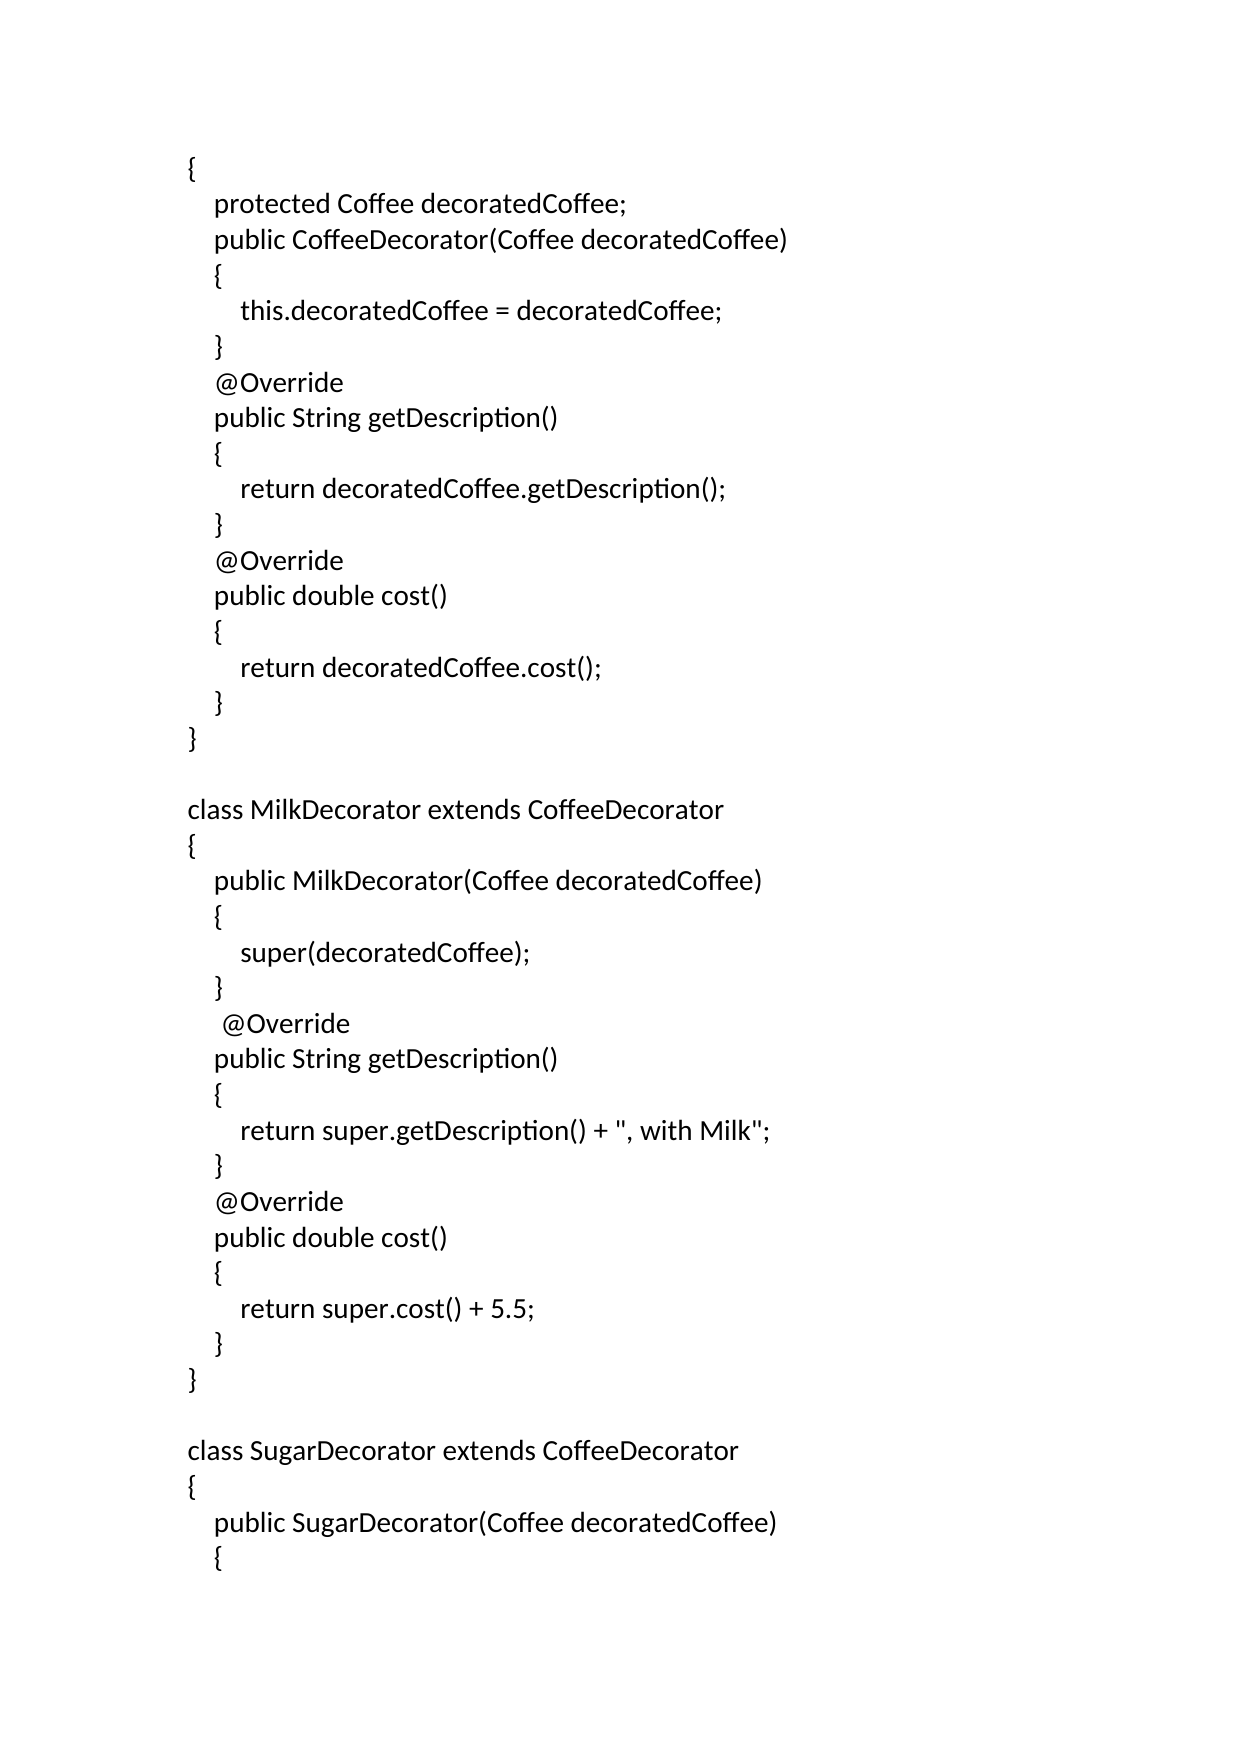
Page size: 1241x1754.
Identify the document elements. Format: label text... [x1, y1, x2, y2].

list } [187, 684, 1053, 720]
list @Override [187, 364, 1053, 399]
list { [187, 613, 1053, 649]
list public MilkDecorator(Coffee decoratedCoffee) [187, 862, 1053, 898]
list } [187, 969, 1053, 1005]
list { [187, 1076, 1053, 1112]
list } [187, 506, 1053, 542]
list @Override [187, 542, 1053, 577]
list public double cost() [187, 577, 1053, 613]
list } [187, 328, 1053, 364]
list protected Coffee decoratedCoffee; [187, 186, 1053, 221]
list public SugarDecorator(Coffee decoratedCoffee) [187, 1504, 1053, 1539]
list public String getDescription() [187, 399, 1053, 435]
list public double cost() [187, 1219, 1053, 1254]
list class SugarDecorator extends CoffeeDecorator [187, 1432, 1053, 1468]
list { [187, 1468, 1053, 1504]
list class MilkDecorator extends CoffeeDecorator [187, 791, 1053, 827]
list { [187, 257, 1053, 292]
list { [187, 898, 1053, 934]
list } [187, 1361, 1053, 1397]
list { [187, 150, 1053, 186]
list { [187, 435, 1053, 471]
list } [187, 1147, 1053, 1183]
list { [187, 1539, 1053, 1575]
list return decoratedCoffee.getDescription(); [187, 471, 1053, 506]
list return decoratedCoffee.cost(); [187, 649, 1053, 684]
list public CoffeeDecorator(Coffee decoratedCoffee) [187, 221, 1053, 257]
list this.decoratedCoffee = decoratedCoffee; [187, 292, 1053, 328]
list return super.getDescription() + ", with Milk"; [187, 1112, 1053, 1147]
list { [187, 827, 1053, 862]
list super(decoratedCoffee); [187, 934, 1053, 969]
list } [187, 1326, 1053, 1361]
list } [187, 720, 1053, 756]
list @Override [187, 1005, 1053, 1041]
list public String getDescription() [187, 1041, 1053, 1076]
list return super.cost() + 5.5; [187, 1290, 1053, 1326]
list @Override [187, 1183, 1053, 1219]
list { [187, 1254, 1053, 1290]
